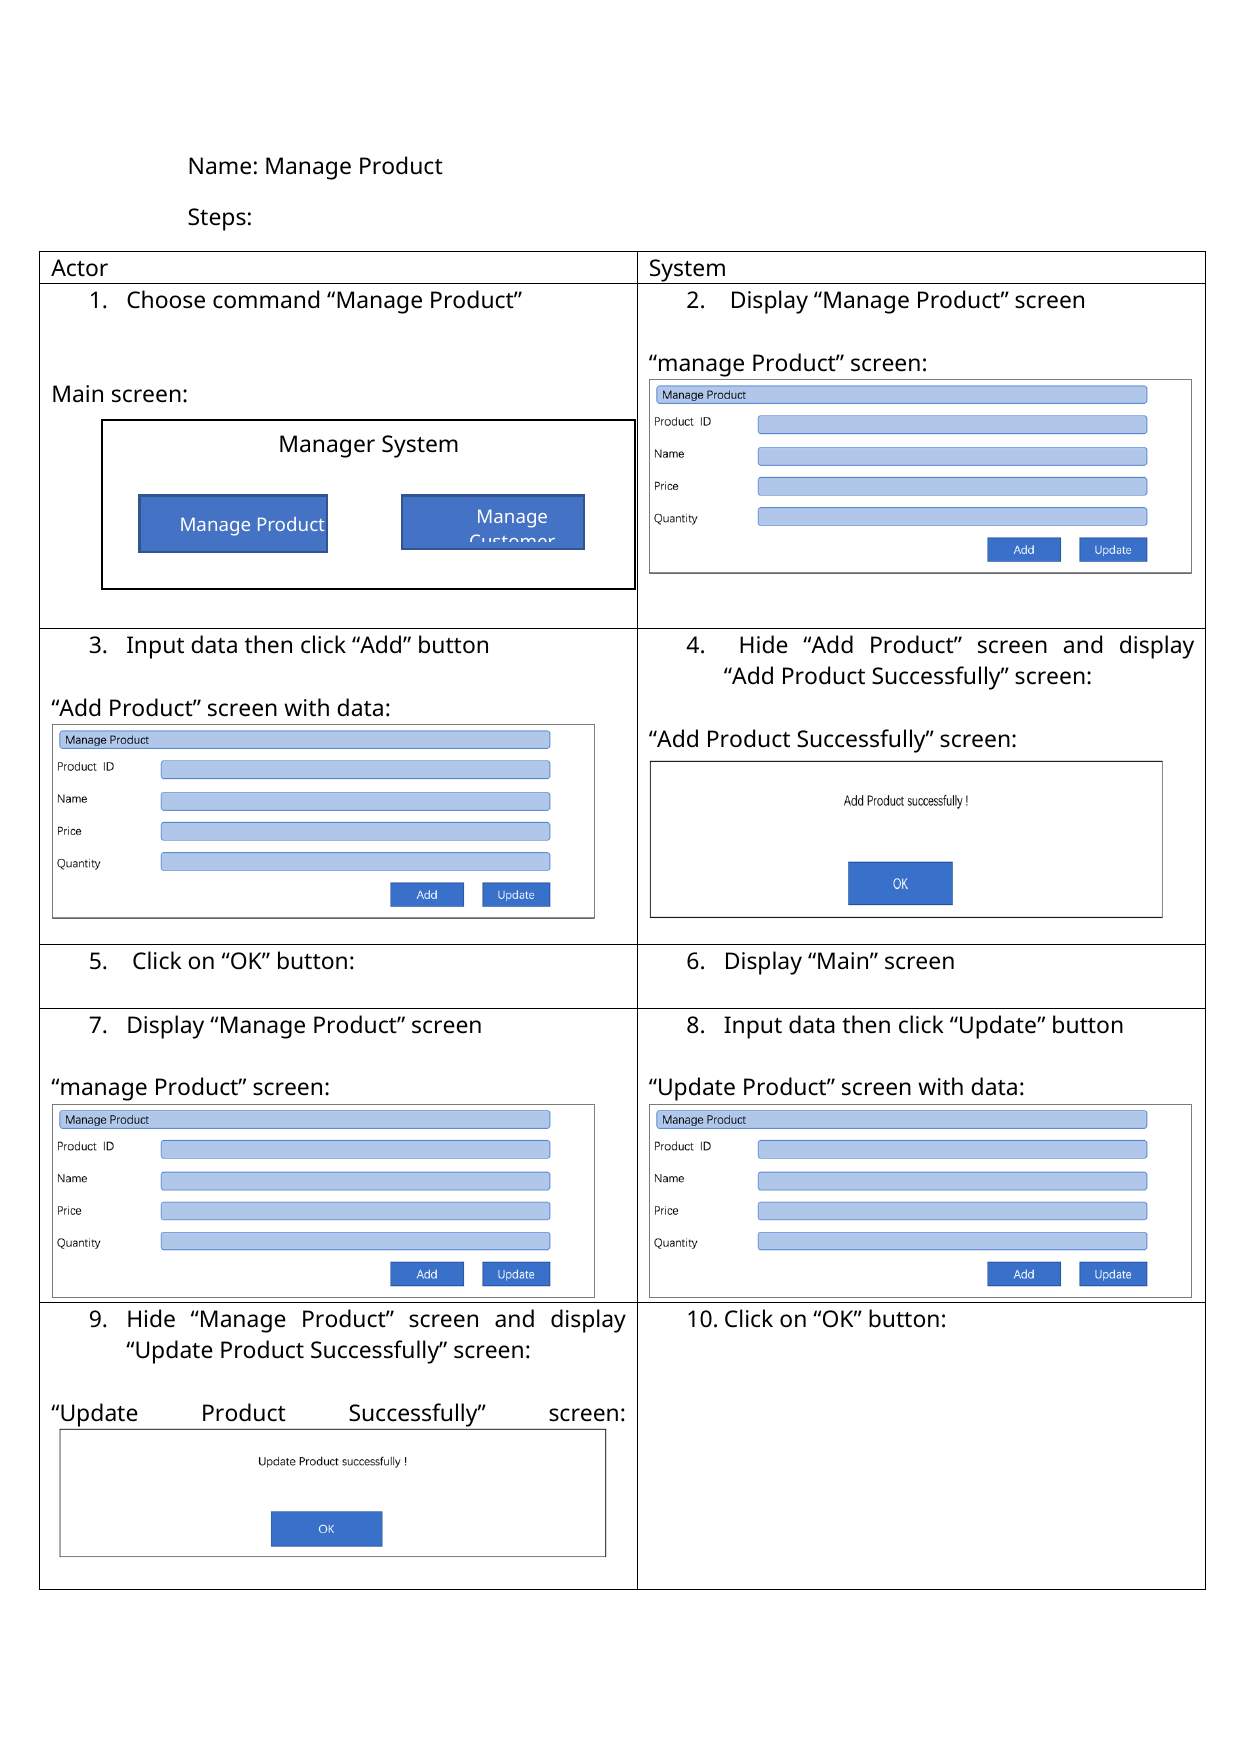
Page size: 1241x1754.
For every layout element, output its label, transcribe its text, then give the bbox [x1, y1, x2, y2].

table_cell Input data then click “Update” button “Update Product” screen with data: [638, 1009, 1205, 1302]
picture [51, 1427, 615, 1558]
table_header System [638, 252, 1205, 283]
table_cell Hide “Add Product” screen and display “Add Product Successfully” screen: “Add Product Successfully” screen: [638, 629, 1205, 944]
table_cell Hide “Manage Product” screen and display “Update Product Successfully” screen: “Update Product Successfully” screen: [40, 1303, 637, 1588]
table_cell Display “Manage Product” screen “manage Product” screen: [638, 284, 1205, 628]
table_cell Click on “OK” button: [40, 945, 637, 1008]
picture [51, 1102, 597, 1302]
picture [648, 753, 1170, 930]
picture [648, 1102, 1195, 1302]
table_cell Input data then click “Add” button “Add Product” screen with data: [40, 629, 637, 944]
text Steps: [187, 200, 1053, 232]
table_cell Display “Main” screen [638, 945, 1205, 1008]
table_header Actor [40, 252, 637, 283]
picture [648, 377, 1195, 578]
table_cell Display “Manage Product” screen “manage Product” screen: [40, 1009, 637, 1302]
picture [51, 722, 597, 922]
table_cell Choose command “Manage Product” Main screen: [40, 284, 637, 628]
table_cell Click on “OK” button: [638, 1303, 1205, 1588]
text Name: Manage Product [187, 150, 1053, 181]
